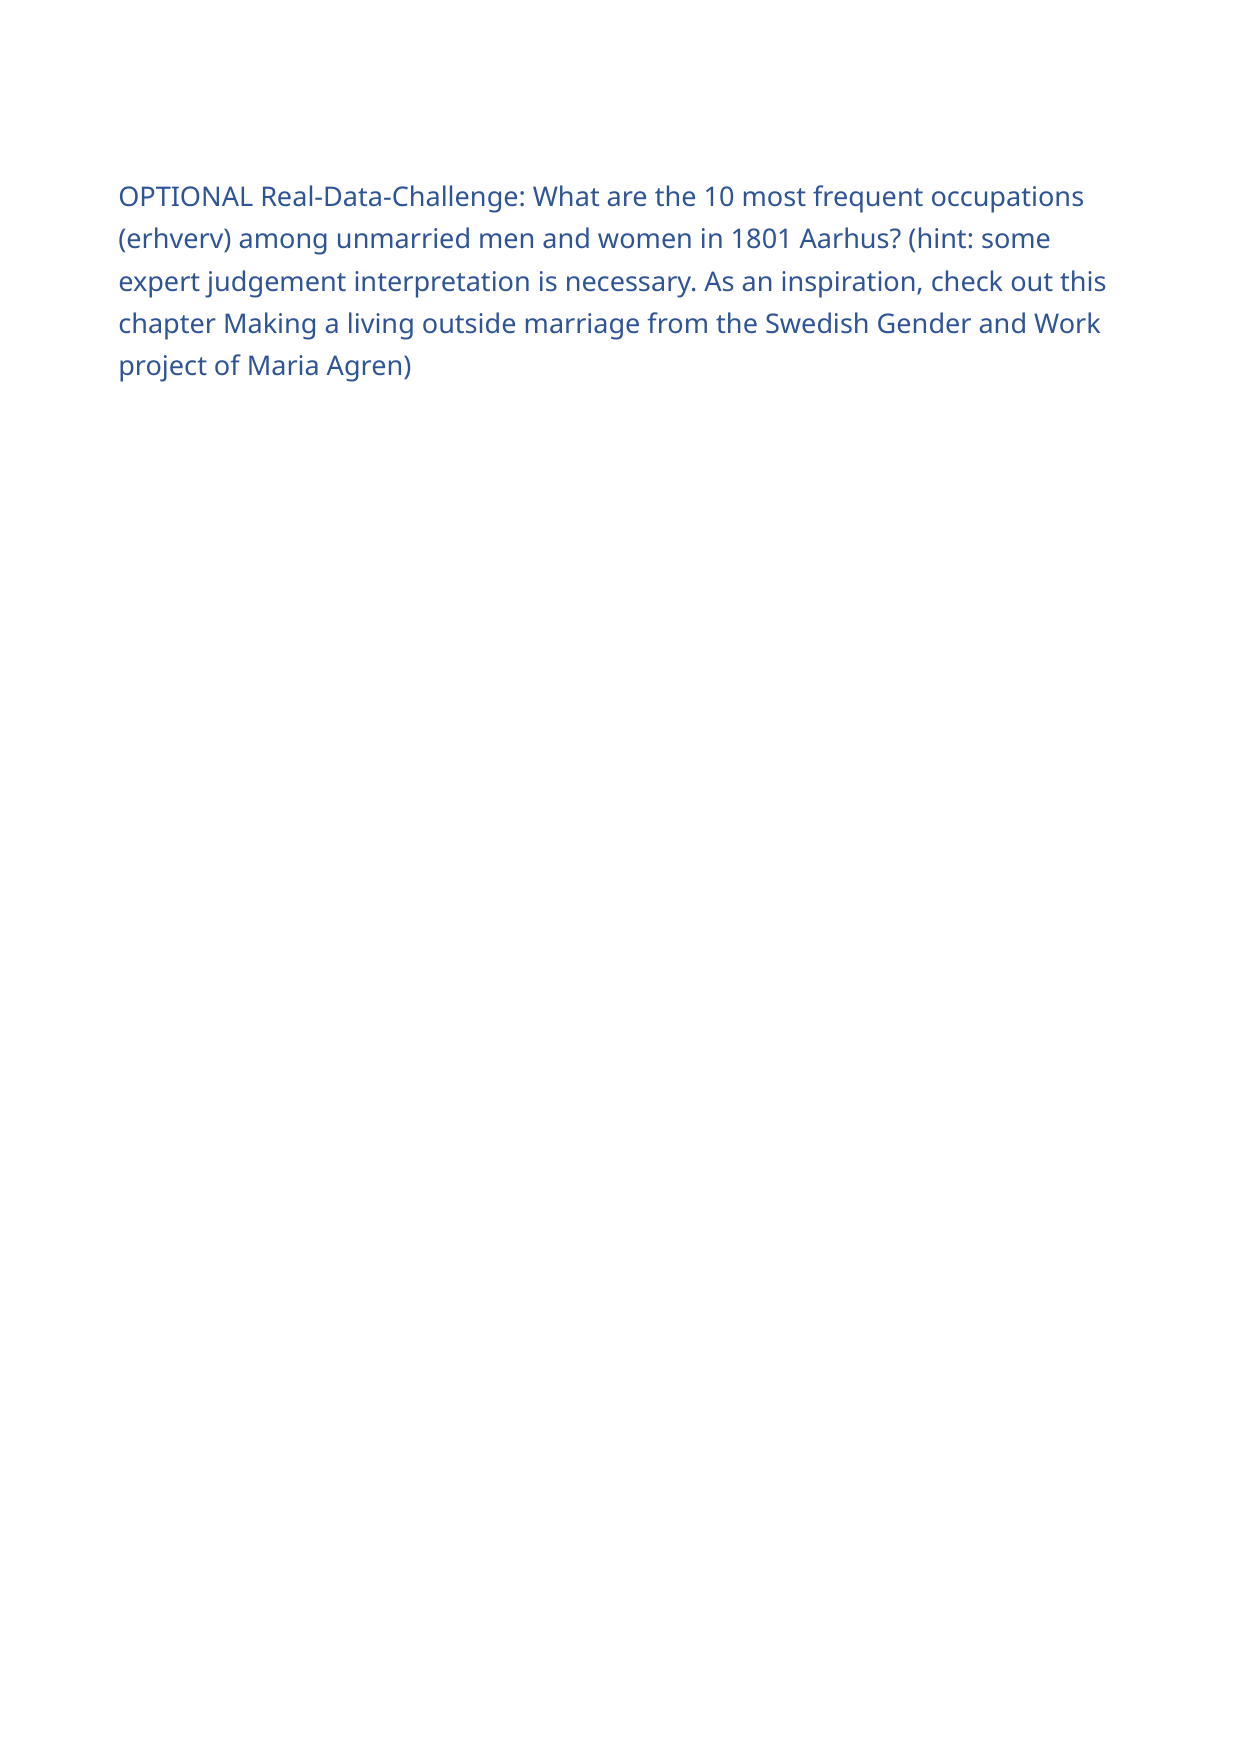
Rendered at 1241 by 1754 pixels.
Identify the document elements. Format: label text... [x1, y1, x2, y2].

subtitle OPTIONAL Real-Data-Challenge: What are the 10 most frequent occupations (erhverv) among unmarried men and women in 1801 Aarhus? (hint: some expert judgement interpretation is necessary. As an inspiration, check out this chapter Making a living outside marriage from the Swedish Gender and Work project of Maria Agren) [118, 177, 1122, 384]
